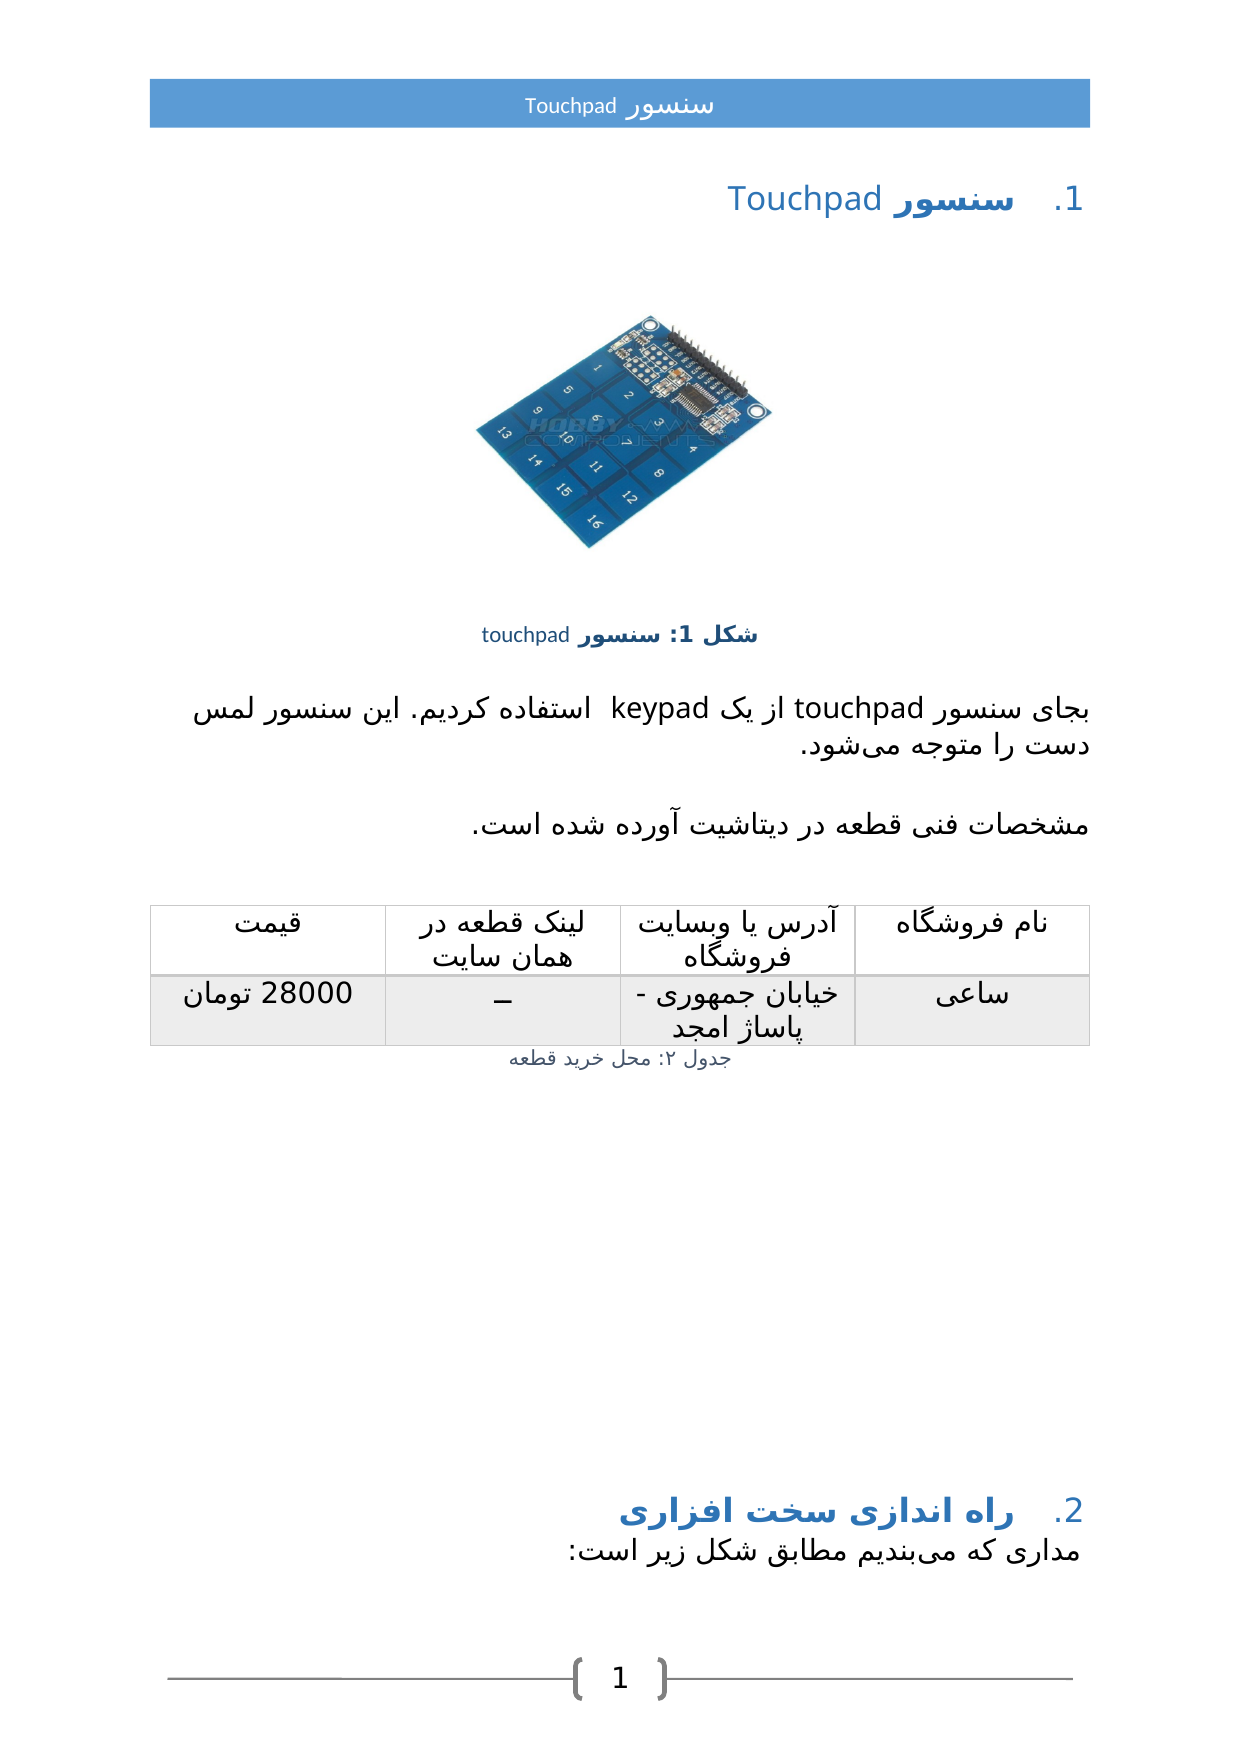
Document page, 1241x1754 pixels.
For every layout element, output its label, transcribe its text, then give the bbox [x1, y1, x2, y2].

table_header آدرس یا وبسایت فروشگاه [621, 906, 854, 974]
subtitle سنسور Touchpad [150, 175, 1053, 220]
table_header لینک قطعه در همان سایت [386, 906, 620, 974]
subtitle راه اندازی سخت افزاری [150, 1492, 1053, 1531]
table_header نام فروشگاه [856, 906, 1089, 974]
table_cell خیابان جمهوری - پاساژ امجد [621, 977, 854, 1045]
text شکل 1: سنسور touchpad [150, 620, 1090, 648]
picture [435, 270, 805, 589]
text جدول ۲: محل خرید قطعه [150, 1046, 1090, 1070]
text مداری که می‌بندیم مطابق شکل زیر است: [150, 1534, 1090, 1568]
table_cell 28000 تومان [151, 977, 385, 1045]
table_header قیمت [151, 906, 385, 974]
text مشخصات فنی قطعه در دیتاشیت آورده شده است. [150, 808, 1090, 842]
text بجای سنسور touchpad از یک keypad استفاده کردیم. این سنسور لمس دست را متوجه می‌شود. [150, 688, 1090, 761]
table_cell ساعی [856, 977, 1089, 1045]
table_cell ــ [386, 977, 620, 1045]
